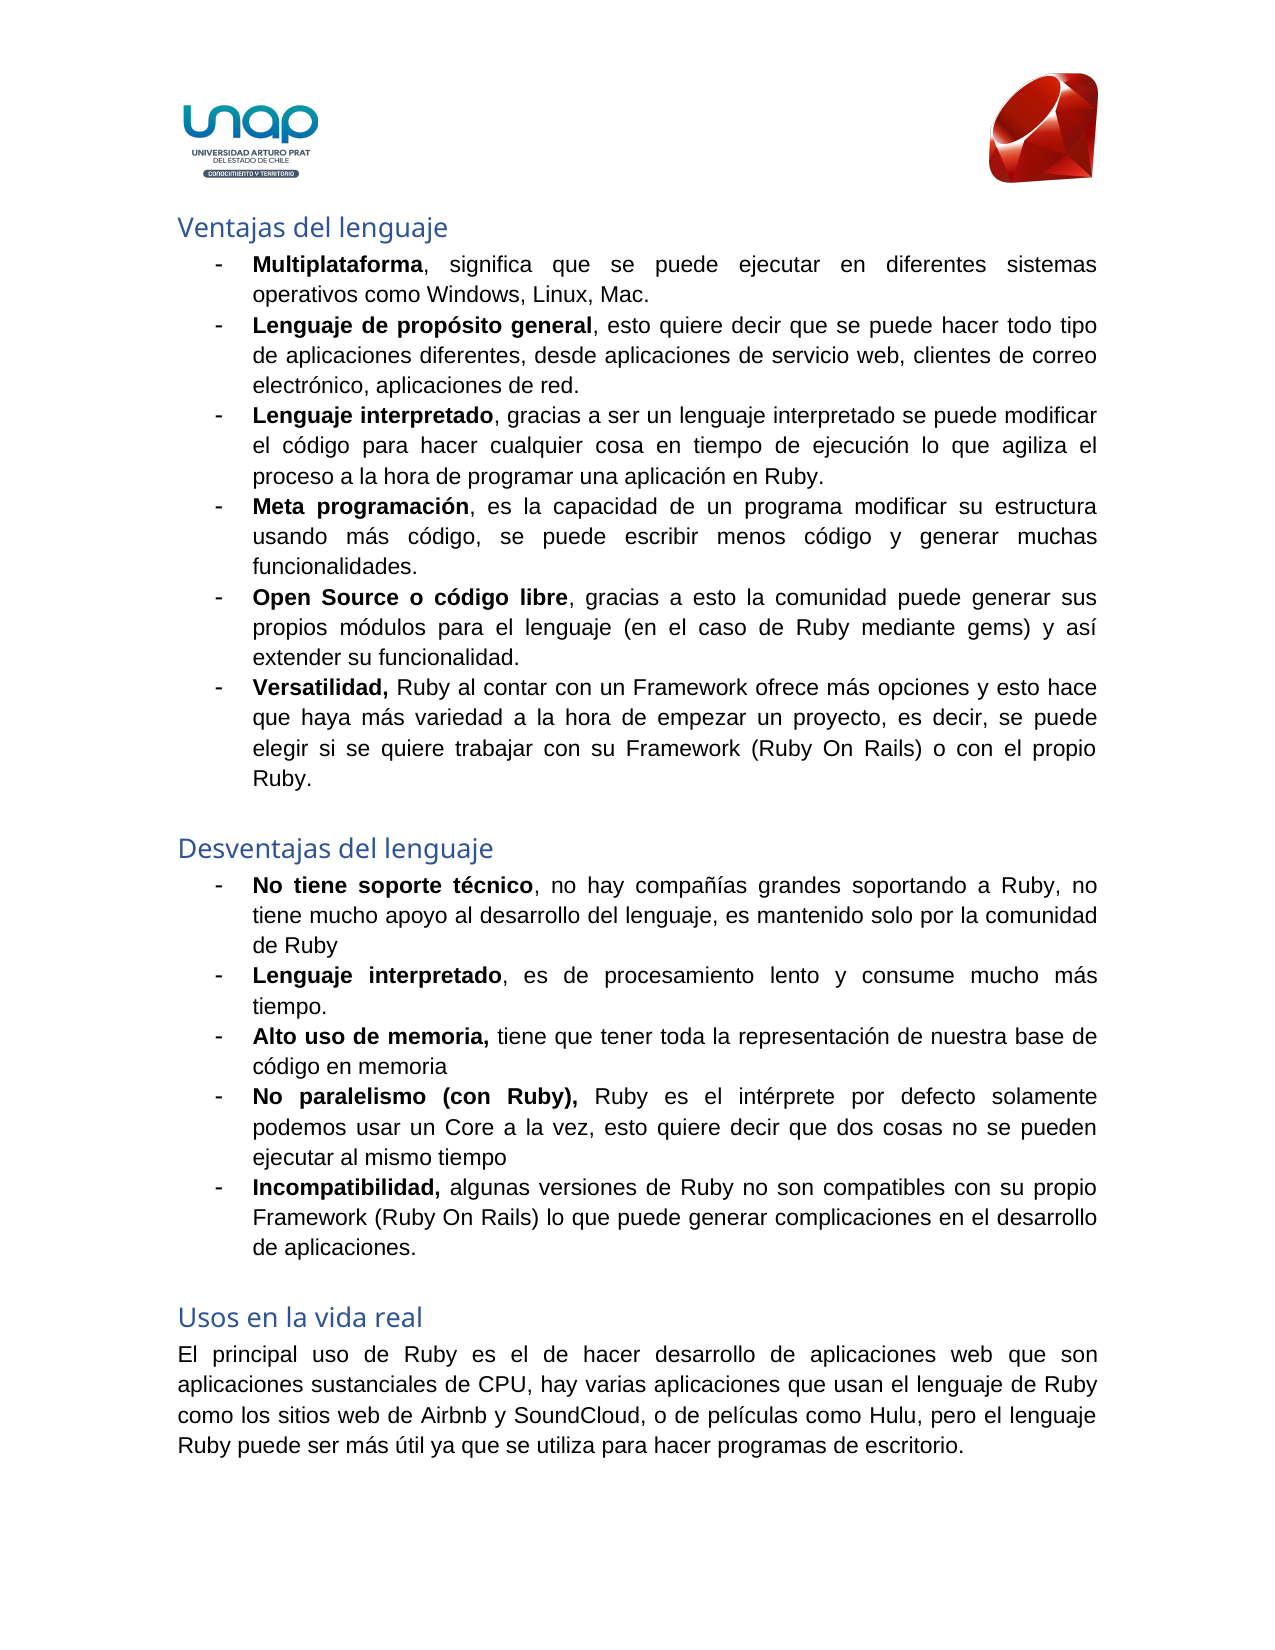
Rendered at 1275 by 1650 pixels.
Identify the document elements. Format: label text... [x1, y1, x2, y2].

subtitle Usos en la vida real [177, 1299, 1098, 1336]
list Incompatibilidad, algunas versiones de Ruby no son compatibles con su propio Framework (Ruby On Rails) lo que puede generar complicaciones en el desarrollo de aplicaciones. [215, 1174, 1098, 1261]
list Open Source o código libre, gracias a esto la comunidad puede generar sus propios módulos para el lenguaje (en el caso de Ruby mediante gems) y así extender su funcionalidad. [215, 583, 1098, 670]
list Lenguaje interpretado, es de procesamiento lento y consume mucho más tiempo. [215, 962, 1098, 1019]
list Versatilidad, Ruby al contar con un Framework ofrece más opciones y esto hace que haya más variedad a la hora de empezar un proyecto, es decir, se puede elegir si se quiere trabajar con su Framework (Ruby On Rails) o con el propio Ruby. [215, 674, 1098, 791]
list Meta programación, es la capacidad de un programa modificar su estructura usando más código, se puede escribir menos código y generar muchas funcionalidades. [215, 493, 1098, 580]
subtitle Desventajas del lenguaje [177, 829, 1098, 866]
list No paralelismo (con Ruby), Ruby es el intérprete por defecto solamente podemos usar un Core a la vez, esto quiere decir que dos cosas no se pueden ejecutar al mismo tiempo [215, 1083, 1098, 1170]
list Multiplataforma, significa que se puede ejecutar en diferentes sistemas operativos como Windows, Linux, Mac. [215, 251, 1098, 308]
list No tiene soporte técnico, no hay compañías grandes soportando a Ruby, no tiene mucho apoyo al desarrollo del lenguaje, es mantenido solo por la comunidad de Ruby [215, 872, 1098, 958]
list Lenguaje de propósito general, esto quiere decir que se puede hacer todo tipo de aplicaciones diferentes, desde aplicaciones de servicio web, clientes de correo electrónico, aplicaciones de red. [215, 312, 1098, 398]
list Lenguaje interpretado, gracias a ser un lenguaje interpretado se puede modificar el código para hacer cualquier cosa en tiempo de ejecución lo que agiliza el proceso a la hora de programar una aplicación en Ruby. [215, 402, 1098, 489]
text El principal uso de Ruby es el de hacer desarrollo de aplicaciones web que son aplicaciones sustanciales de CPU, hay varias aplicaciones que usan el lenguaje de Ruby como los sitios web de Airbnb y SoundCloud, o de películas como Hulu, pero el lenguaje Ruby puede ser más útil ya que se utiliza para hacer programas de escritorio. [177, 1341, 1098, 1458]
picture [989, 73, 1098, 183]
subtitle Ventajas del lenguaje [177, 209, 1098, 246]
list Alto uso de memoria, tiene que tener toda la representación de nuestra base de código en memoria [215, 1023, 1098, 1079]
picture [180, 98, 318, 183]
